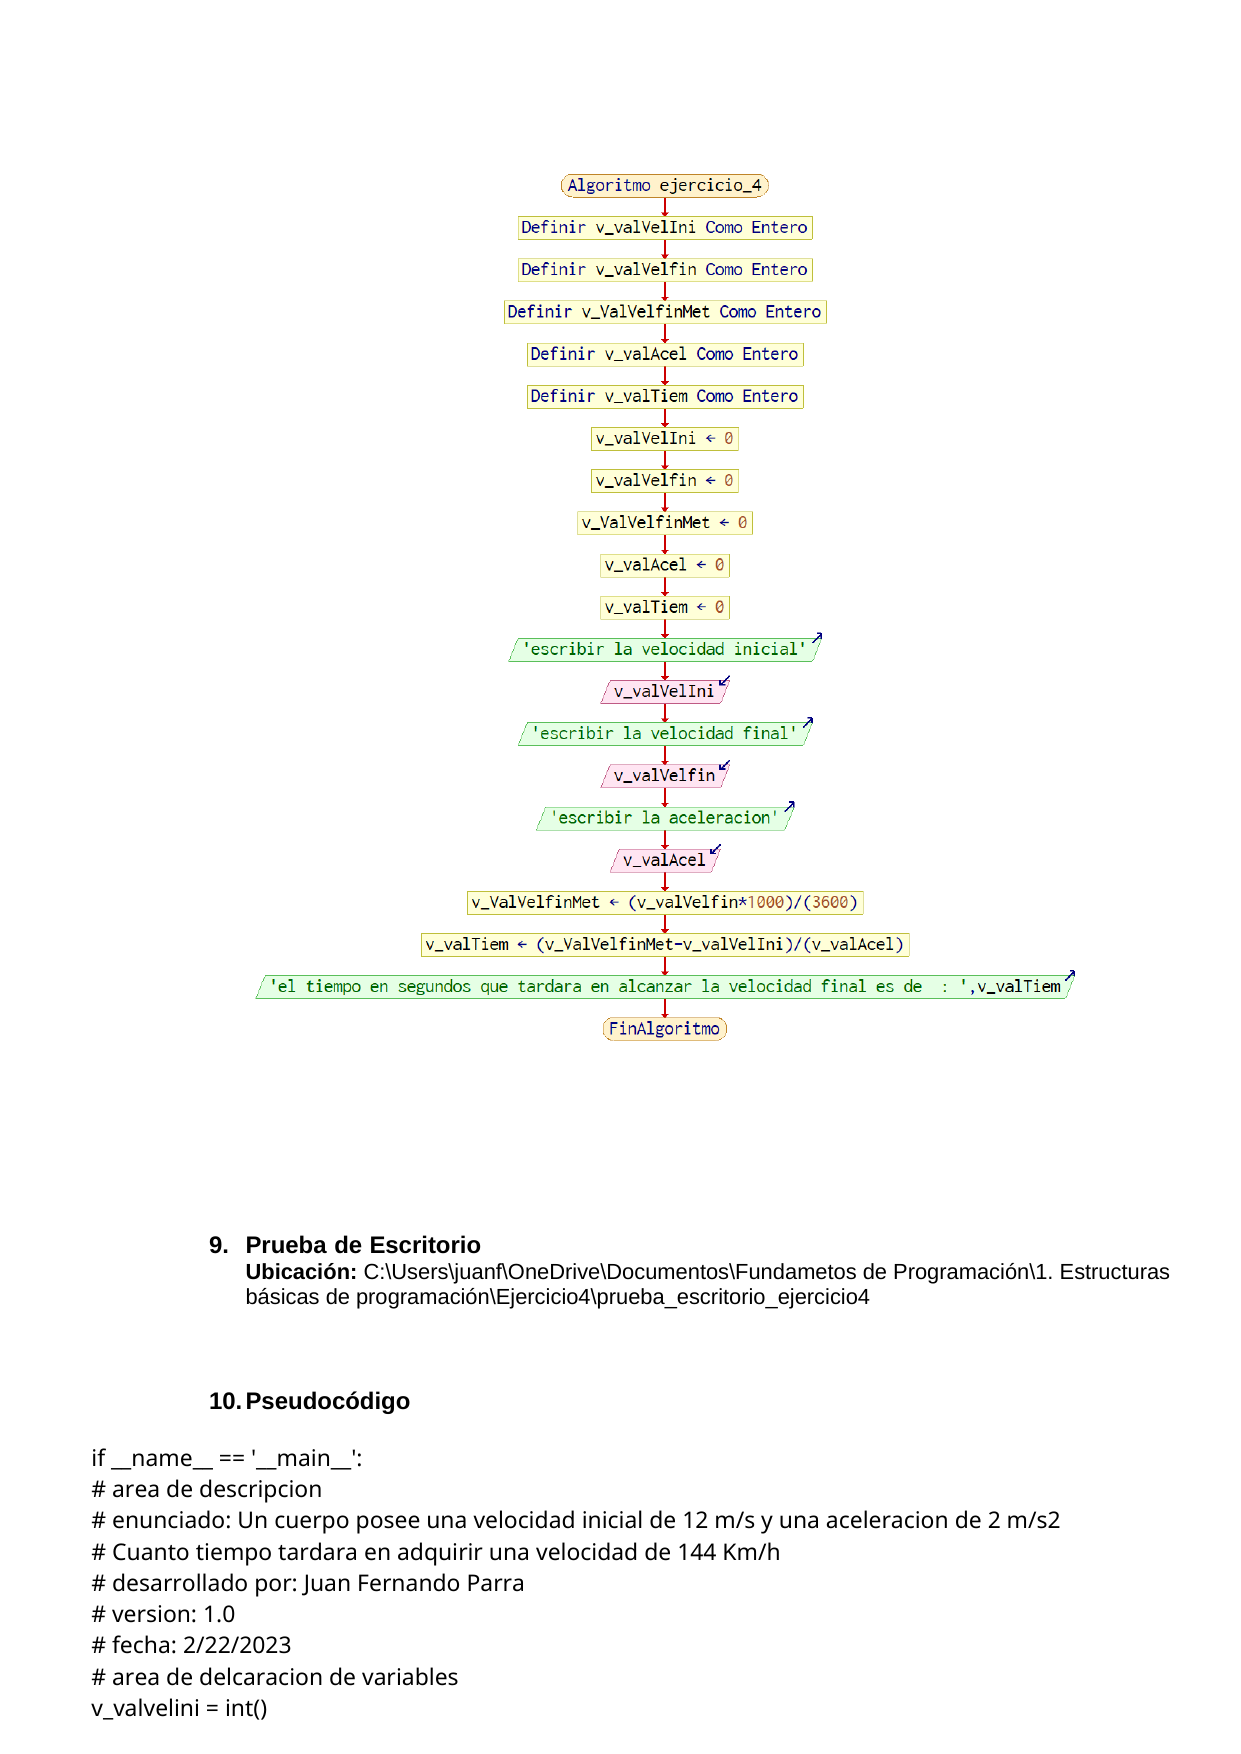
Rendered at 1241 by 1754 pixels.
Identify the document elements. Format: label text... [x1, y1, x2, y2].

text v_valvelini = int() [39, 1692, 1234, 1723]
list Prueba de Escritorio [209, 1231, 1234, 1259]
text # enunciado: Un cuerpo posee una velocidad inicial de 12 m/s y una aceleracion de 2 m/s2 [39, 1504, 1234, 1535]
text # area de delcaracion de variables [39, 1660, 1234, 1692]
text # fecha: 2/22/2023 [39, 1629, 1234, 1660]
text # Cuanto tiempo tardara en adquirir una velocidad de 144 Km/h [39, 1535, 1234, 1567]
text # desarrollado por: Juan Fernando Parra [39, 1567, 1234, 1598]
text # version: 1.0 [39, 1598, 1234, 1629]
list Ubicación: C:\Users\juanf\OneDrive\Documentos\Fundametos de Programación\1. Estructuras básicas de programación\Ejercicio4\prueba_escritorio_ejercicio4 [245, 1259, 1234, 1309]
picture [252, 166, 1077, 1067]
text # area de descripcion [39, 1473, 1234, 1504]
text if __name__ == '__main__': [39, 1442, 1234, 1473]
list Pseudocódigo [209, 1387, 1234, 1414]
